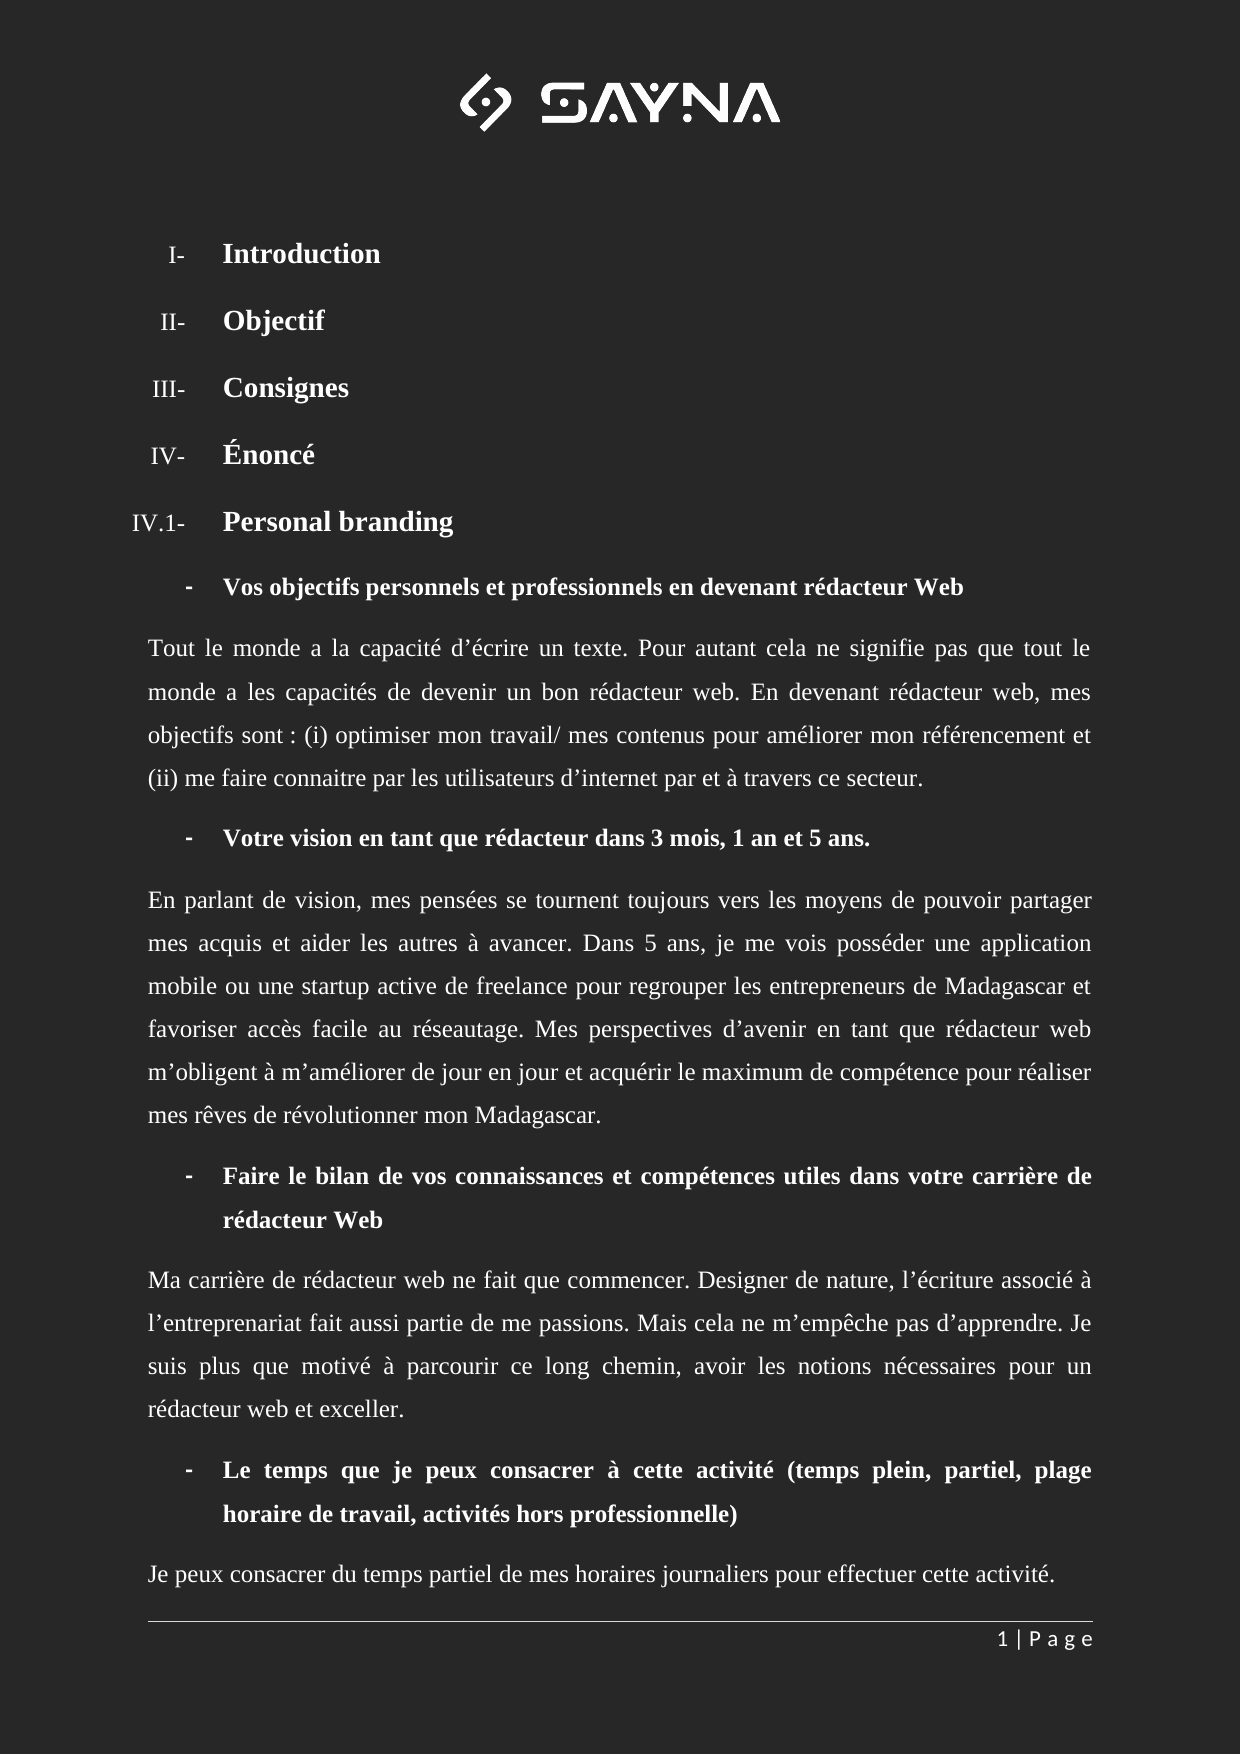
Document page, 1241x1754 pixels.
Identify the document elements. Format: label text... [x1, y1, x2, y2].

subtitle Objectif [185, 303, 1093, 337]
text Je peux consacrer du temps partiel de mes horaires journaliers pour effectuer cette activité. [148, 1559, 1093, 1588]
list Faire le bilan de vos connaissances et compétences utiles dans votre carrière de rédacteur Web [185, 1160, 1093, 1234]
text Tout le monde a la capacité d’écrire un texte. Pour autant cela ne signifie pas que tout le monde a les capacités de devenir un bon rédacteur web. En devenant rédacteur web, mes objectifs sont : (i) optimiser mon travail/ mes contenus pour améliorer mon référencement et (ii) me faire connaitre par les utilisateurs d’internet par et à travers ce secteur. [148, 633, 1093, 792]
text Ma carrière de rédacteur web ne fait que commencer. Designer de nature, l’écriture associé à l’entreprenariat fait aussi partie de me passions. Mais cela ne m’empêche pas d’apprendre. Je suis plus que motivé à parcourir ce long chemin, avoir les notions nécessaires pour un rédacteur web et exceller. [148, 1265, 1093, 1423]
subtitle Énoncé [185, 437, 1093, 471]
subtitle Personal branding [185, 504, 1093, 538]
subtitle Introduction [185, 236, 1093, 270]
list Vos objectifs personnels et professionnels en devenant rédacteur Web [185, 571, 1093, 602]
picture [460, 73, 781, 132]
subtitle Consignes [185, 370, 1093, 404]
list Votre vision en tant que rédacteur dans 3 mois, 1 an et 5 ans. [185, 823, 1093, 853]
list Le temps que je peux consacrer à cette activité (temps plein, partiel, plage horaire de travail, activités hors professionnelle) [185, 1454, 1093, 1528]
text En parlant de vision, mes pensées se tournent toujours vers les moyens de pouvoir partager mes acquis et aider les autres à avancer. Dans 5 ans, je me vois posséder une application mobile ou une startup active de freelance pour regrouper les entrepreneurs de Madagascar et favoriser accès facile au réseautage. Mes perspectives d’avenir en tant que rédacteur web m’obligent à m’améliorer de jour en jour et acquérir le maximum de compétence pour réaliser mes rêves de révolutionner mon Madagascar. [148, 885, 1093, 1129]
